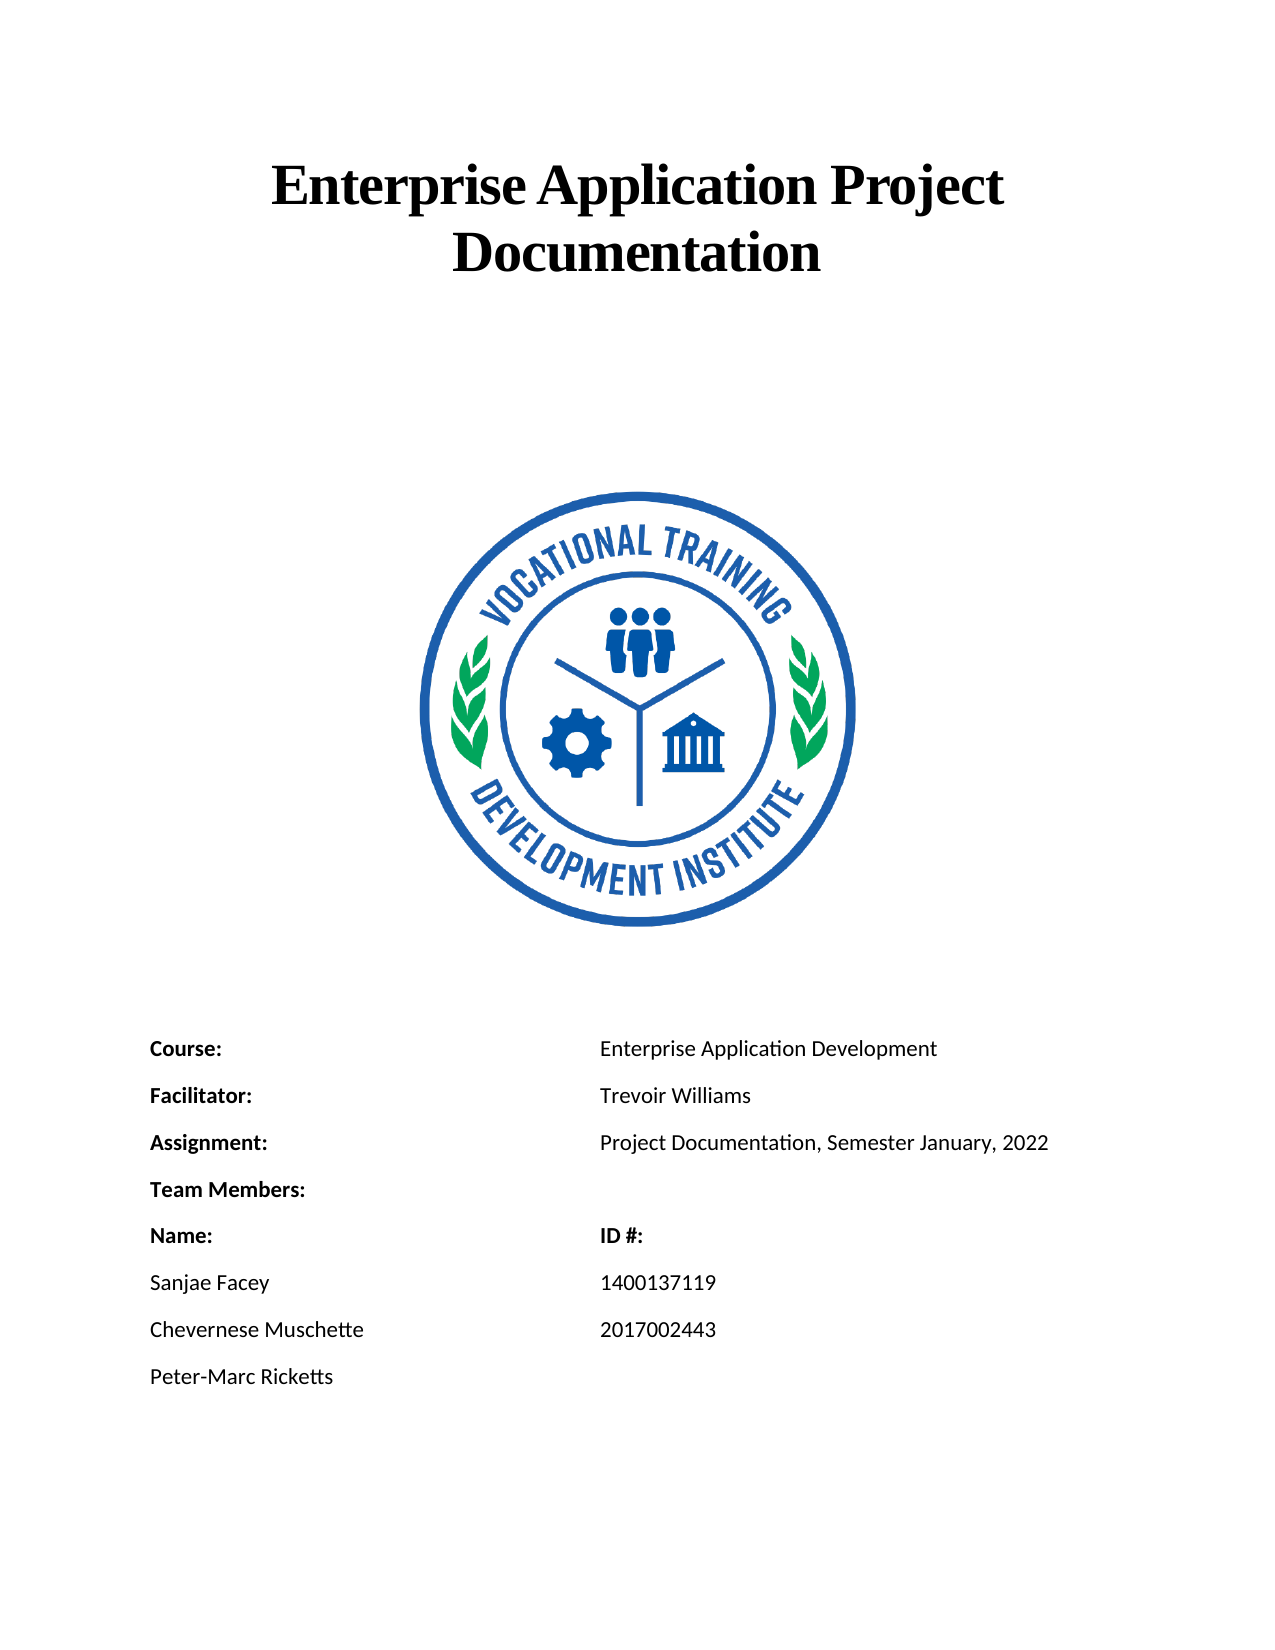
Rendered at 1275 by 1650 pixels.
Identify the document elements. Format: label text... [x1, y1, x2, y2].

text Facilitator: Trevoir Williams [150, 1081, 1125, 1109]
text Chevernese Muschette 2017002443 [150, 1315, 1125, 1343]
text Name: ID #: [150, 1222, 1125, 1250]
title Enterprise Application Project Documentation [150, 150, 1125, 284]
text Course: Enterprise Application Development [150, 1034, 1125, 1062]
text Sanjae Facey 1400137119 [150, 1268, 1125, 1297]
picture [410, 481, 858, 932]
text Peter-Marc Ricketts [150, 1362, 1125, 1390]
text Team Members: [150, 1175, 1125, 1203]
text Assignment: Project Documentation, Semester January, 2022 [150, 1128, 1125, 1156]
